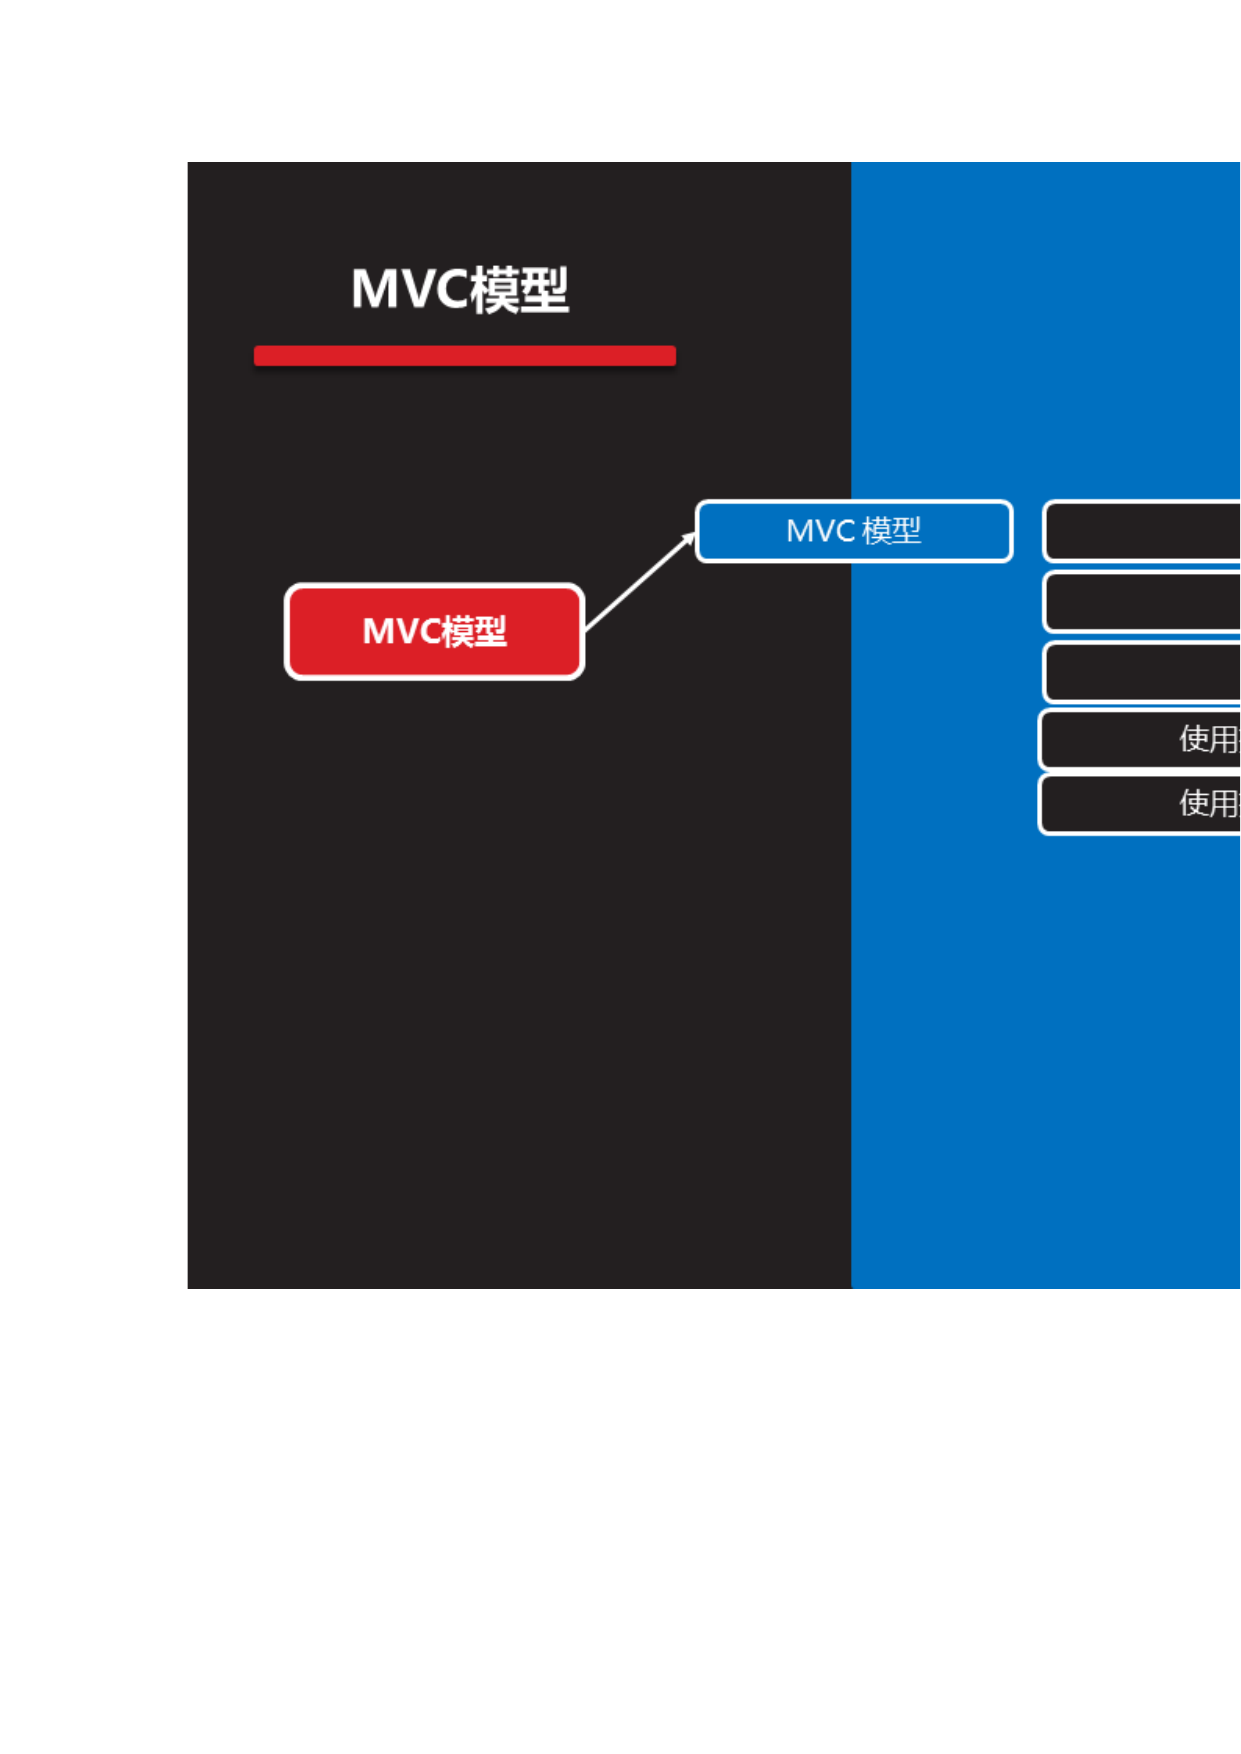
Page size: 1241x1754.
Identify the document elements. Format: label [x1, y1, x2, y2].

picture [187, 162, 1241, 1289]
